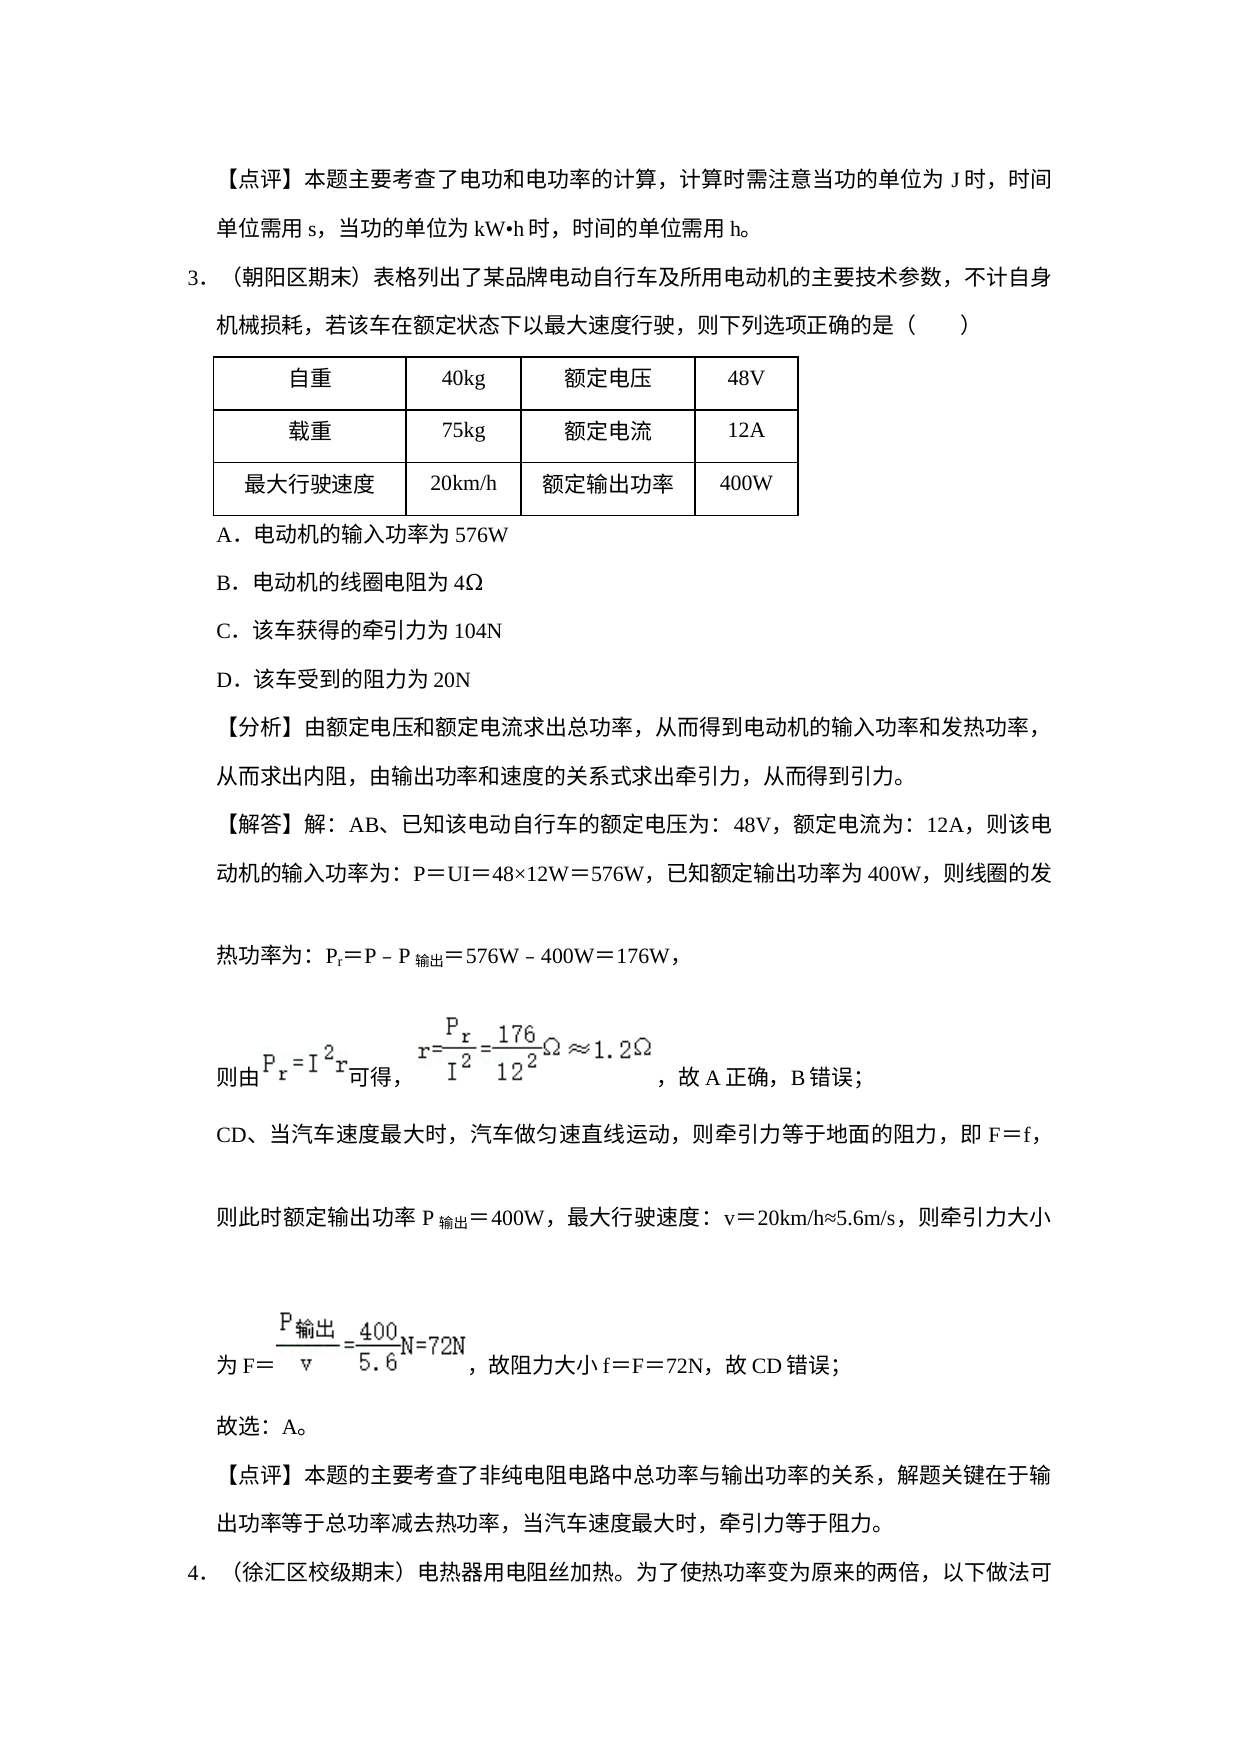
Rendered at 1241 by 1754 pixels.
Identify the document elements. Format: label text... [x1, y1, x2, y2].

text 【解答】解：AB、已知该电动自行车的额定电压为：48V，额定电流为：12A，则该电动机的输入功率为：P＝UI＝48×12W＝576W，已知额定输出功率为400W，则线圈的发热功率为：Pr＝P﹣P输出＝576W﹣400W＝176W， [216, 807, 1053, 985]
text 【点评】本题的主要考查了非纯电阻电路中总功率与输出功率的关系，解题关键在于输出功率等于总功率减去热功率，当汽车速度最大时，牵引力等于阻力。 [216, 1457, 1053, 1538]
picture [259, 1042, 349, 1085]
text D．该车受到的阻力为20N [187, 661, 1053, 694]
table_header 自重 [214, 358, 405, 409]
table_cell 75kg [407, 411, 520, 462]
picture [276, 1309, 467, 1374]
text 【点评】本题主要考查了电功和电功率的计算，计算时需注意当功的单位为J时，时间单位需用s，当功的单位为kW•h时，时间的单位需用h。 [216, 162, 1053, 243]
table_header 40kg [407, 358, 520, 409]
text C．该车获得的牵引力为104N [187, 613, 1053, 645]
table_cell 12A [696, 411, 797, 462]
picture [414, 1013, 657, 1085]
table_header 48V [696, 358, 797, 409]
text 故选：A。 [216, 1409, 1053, 1441]
table_cell 载重 [214, 411, 405, 462]
text 【分析】由额定电压和额定电流求出总功率，从而得到电动机的输入功率和发热功率，从而求出内阻，由输出功率和速度的关系式求出牵引力，从而得到引力。 [216, 709, 1053, 791]
text B．电动机的线圈电阻为4Ω [187, 564, 1053, 597]
table_cell 额定输出功率 [522, 463, 694, 514]
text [187, 1554, 1053, 1587]
table_cell 20km/h [407, 463, 520, 514]
table_cell 400W [696, 463, 797, 514]
table_cell 最大行驶速度 [214, 463, 405, 514]
table_cell 额定电流 [522, 411, 694, 462]
text 3．（朝阳区期末）表格列出了某品牌电动自行车及所用电动机的主要技术参数，不计自身机械损耗，若该车在额定状态下以最大速度行驶，则下列选项正确的是（ ） [187, 259, 1053, 340]
text A．电动机的输入功率为576W [187, 516, 1053, 549]
text CD、当汽车速度最大时，汽车做匀速直线运动，则牵引力等于地面的阻力，即F＝f，则此时额定输出功率P输出＝400W，最大行驶速度：v＝20km/h≈5.6m/s，则牵引力大小为F＝，故阻力大小f＝F＝72N，故CD错误； [216, 1117, 1053, 1393]
table_header 额定电压 [522, 358, 694, 409]
